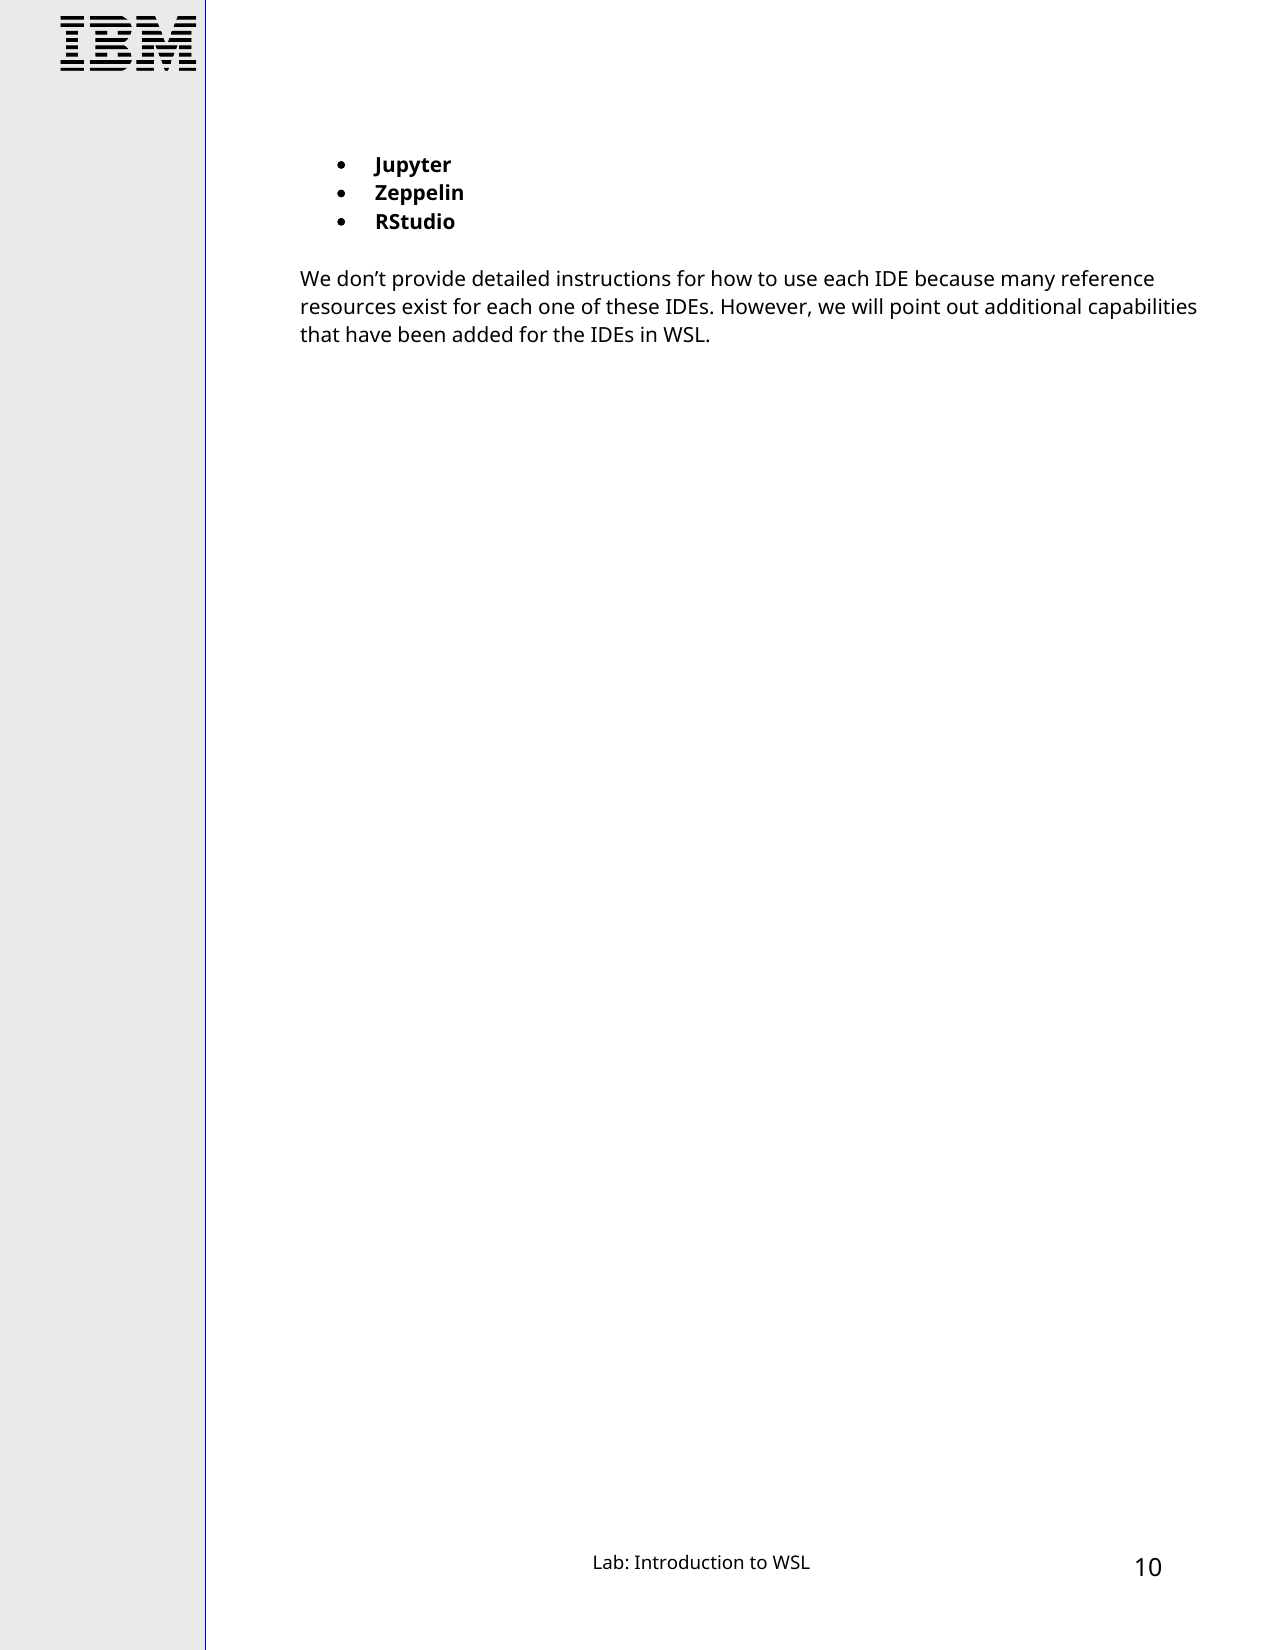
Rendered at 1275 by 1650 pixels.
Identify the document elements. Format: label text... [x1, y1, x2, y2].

list RStudio [337, 207, 1200, 235]
list Zeppelin [337, 178, 1200, 207]
list Jupyter [337, 150, 1200, 178]
picture [60, 16, 197, 71]
text We don’t provide detailed instructions for how to use each IDE because many reference resources exist for each one of these IDEs. However, we will point out additional capabilities that have been added for the IDEs in WSL. [300, 264, 1200, 349]
